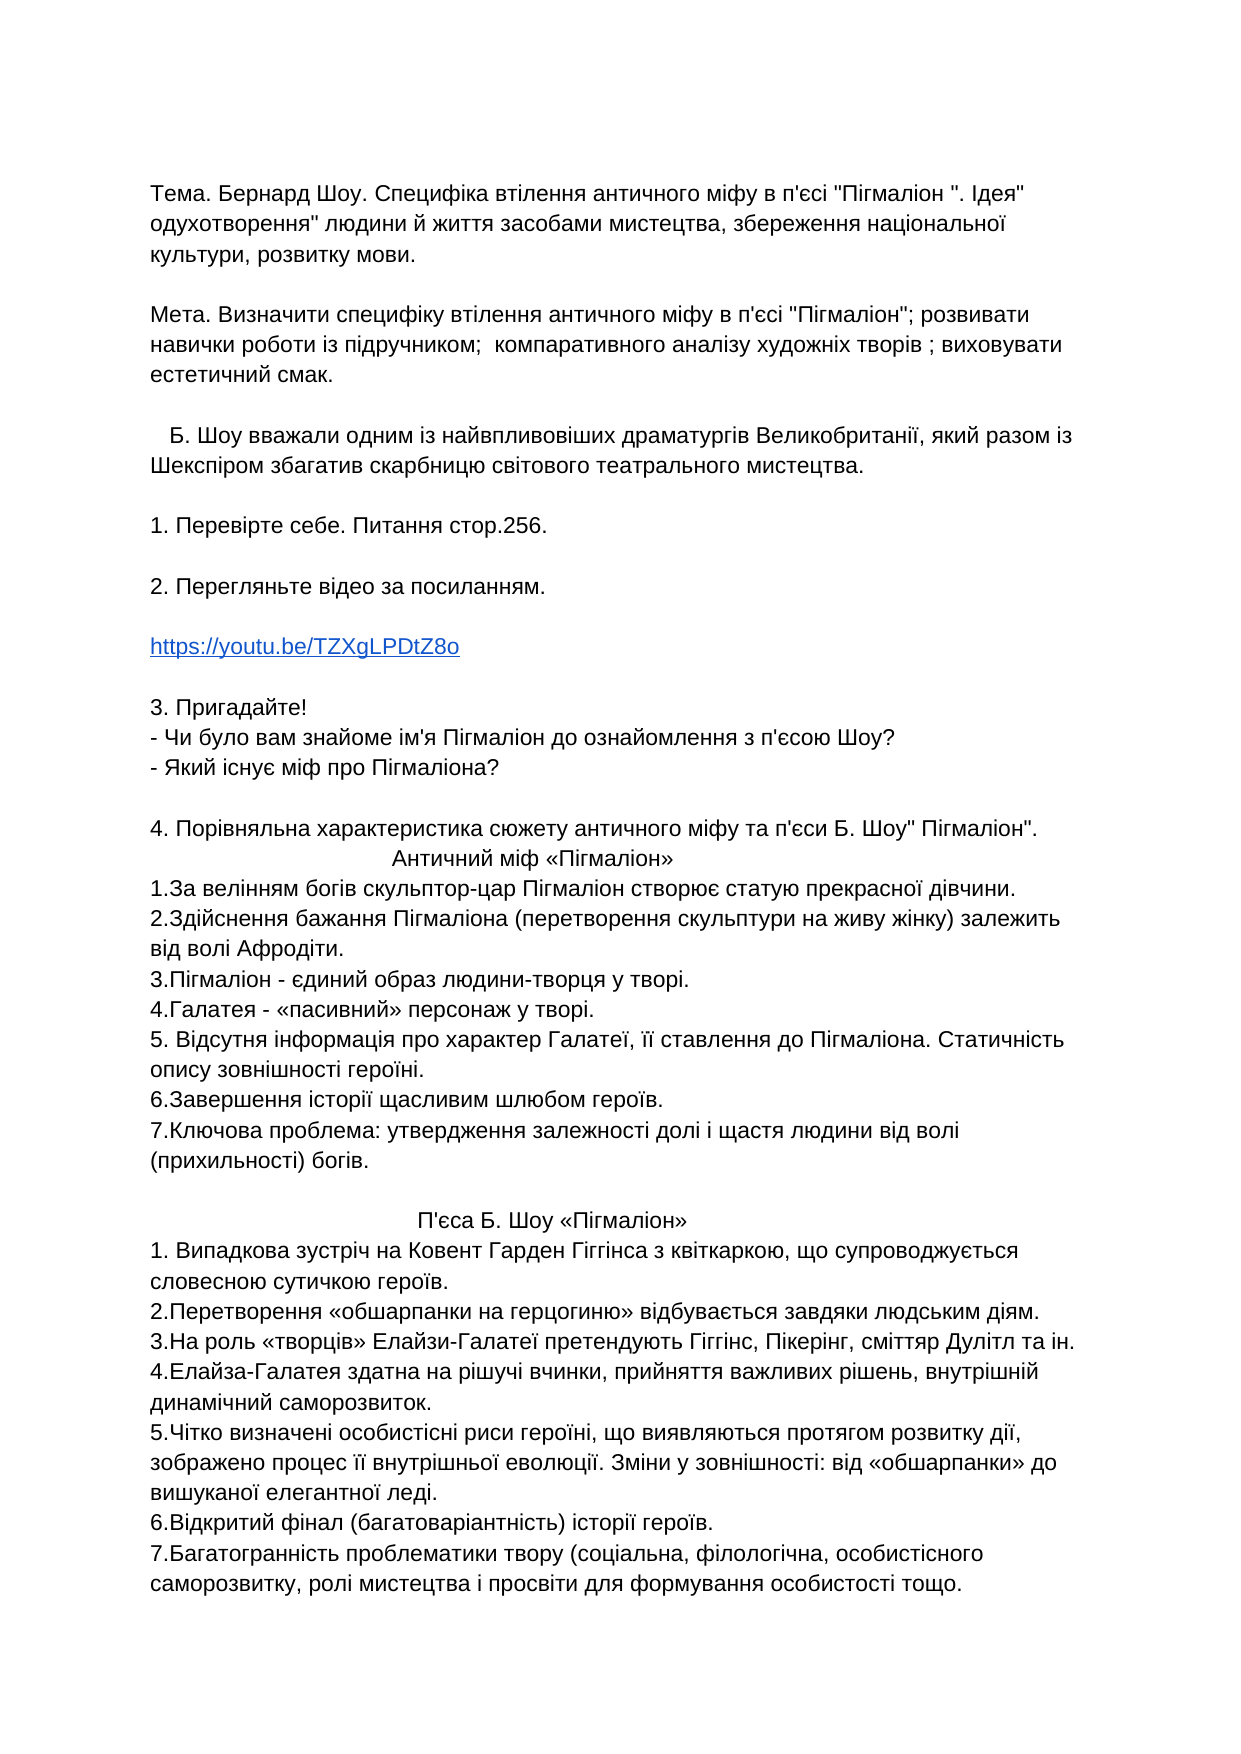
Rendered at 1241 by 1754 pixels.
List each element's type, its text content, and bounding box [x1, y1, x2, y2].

text 5. Відсутня інформація про характер Галатеї, її ставлення до Пігмаліона. Статичність опису зовнішності героїні. [150, 1026, 1090, 1083]
text 2.Здійснення бажання Пігмаліона (перетворення скульптури на живу жінку) залежить від волі Афродіти. [150, 905, 1090, 962]
text 7.Ключова проблема: утвердження залежності долі і щастя людини від волі (прихильності) богів. [150, 1117, 1090, 1173]
text https://youtu.be/TZXgLPDtZ8o [150, 633, 1090, 660]
text - Який існує міф про Пігмаліона? [150, 754, 1090, 781]
text 7.Багатогранність проблематики твору (соціальна, філологічна, особистісного саморозвитку, ролі мистецтва і просвіти для формування особистості тощо. [150, 1539, 1090, 1596]
text 4.Елайза-Галатея здатна на рішучі вчинки, прийняття важливих рішень, внутрішній динамічний саморозвиток. [150, 1358, 1090, 1415]
text 1.За велінням богів скульптор-цар Пігмаліон створює статую прекрасної дівчини. [150, 875, 1090, 901]
text 6.Відкритий фінал (багатоваріантність) історії героїв. [150, 1509, 1090, 1536]
text 4.Галатея - «пасивний» персонаж у творі. [150, 996, 1090, 1022]
text 1. Перевірте себе. Питання стор.256. [150, 512, 1090, 539]
text 4. Порівняльна характеристика сюжету античного міфу та п'єси Б. Шоу" Пігмаліон". [150, 814, 1090, 841]
text Античний міф «Пігмаліон» [150, 845, 1090, 871]
text 5.Чітко визначені особистісні риси героїні, що виявляються протягом розвитку дії, зображено процес її внутрішньої еволюції. Зміни у зовнішності: від «обшарпанки» до вишуканої елегантної леді. [150, 1419, 1090, 1506]
text П'єса Б. Шоу «Пігмаліон» [150, 1207, 1090, 1234]
text 2. Перегляньте відео за посиланням. [150, 573, 1090, 599]
text 3.На роль «творців» Елайзи-Галатеї претендують Гіггінс, Пікерінг, сміттяр Дулітл та ін. [150, 1328, 1090, 1354]
text - Чи було вам знайоме ім'я Пігмаліон до ознайомлення з п'єсою Шоу? [150, 724, 1090, 750]
text Тема. Бернард Шоу. Специфіка втілення античного міфу в п'єсі "Пігмаліон ". Ідея" одухотворення" людини й життя засобами мистецтва, збереження національної культури, розвитку мови. [150, 180, 1090, 267]
text 2.Перетворення «обшарпанки на герцогиню» відбувається завдяки людським діям. [150, 1298, 1090, 1324]
text 6.Завершення історії щасливим шлюбом героїв. [150, 1086, 1090, 1113]
text 3.Пігмаліон - єдиний образ людини-творця у творі. [150, 966, 1090, 992]
text 1. Випадкова зустріч на Ковент Гарден Гіггінса з квіткаркою, що супроводжується словесною сутичкою героїв. [150, 1237, 1090, 1294]
text 3. Пригадайте! [150, 694, 1090, 720]
text Мета. Визначити специфіку втілення античного міфу в п'єсі "Пігмаліон"; розвивати навички роботи із підручником; компаративного аналізу художніх творів ; виховувати естетичний смак. [150, 301, 1090, 388]
text Б. Шоу вважали одним із найвпливовіших драматургів Великобританії, який разом із Шекспіром збагатив скарбницю світового театрального мистецтва. [150, 422, 1090, 478]
